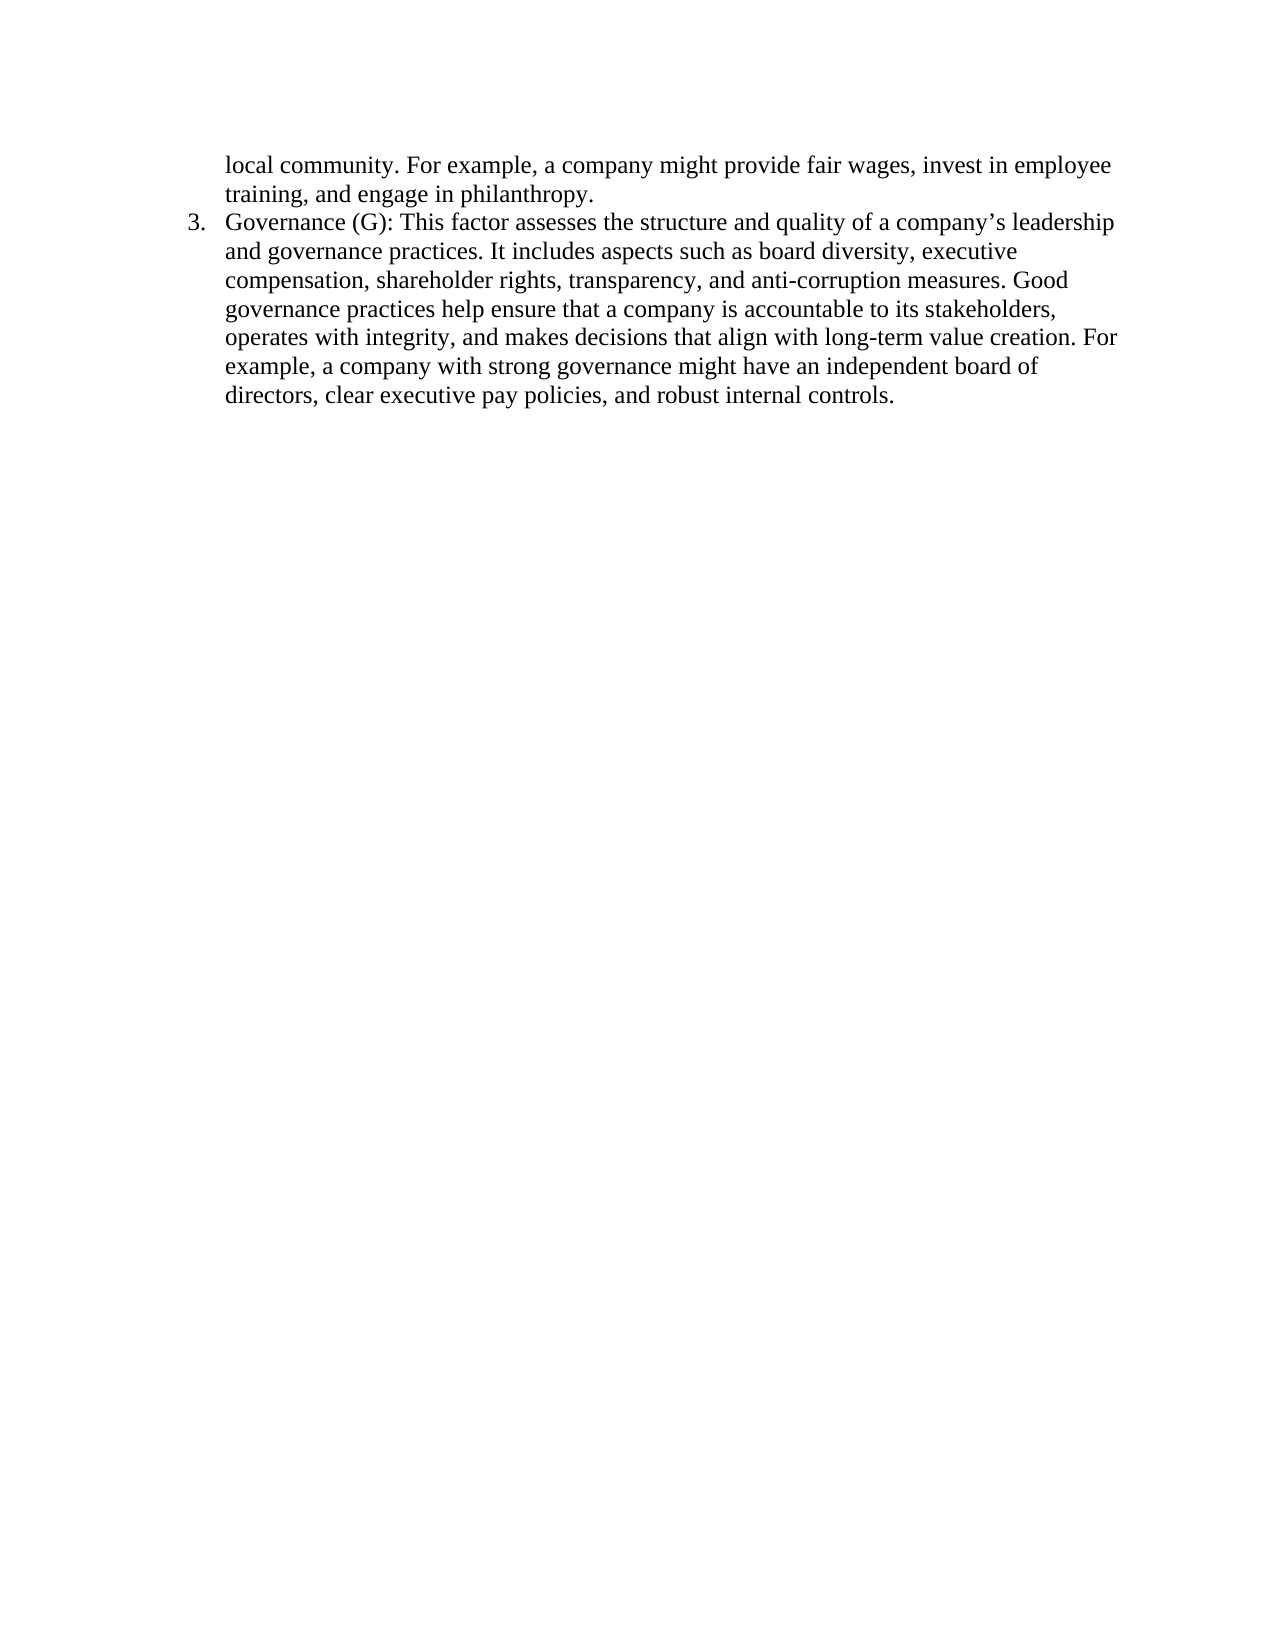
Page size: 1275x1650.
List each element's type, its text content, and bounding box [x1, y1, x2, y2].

list Governance (G): This factor assesses the structure and quality of a company’s leadership and governance practices. It includes aspects such as board diversity, executive compensation, shareholder rights, transparency, and anti-corruption measures. Good governance practices help ensure that a company is accountable to its stakeholders, operates with integrity, and makes decisions that align with long-term value creation. For example, a company with strong governance might have an independent board of directors, clear executive pay policies, and robust internal controls. [187, 207, 1125, 409]
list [187, 150, 1125, 207]
